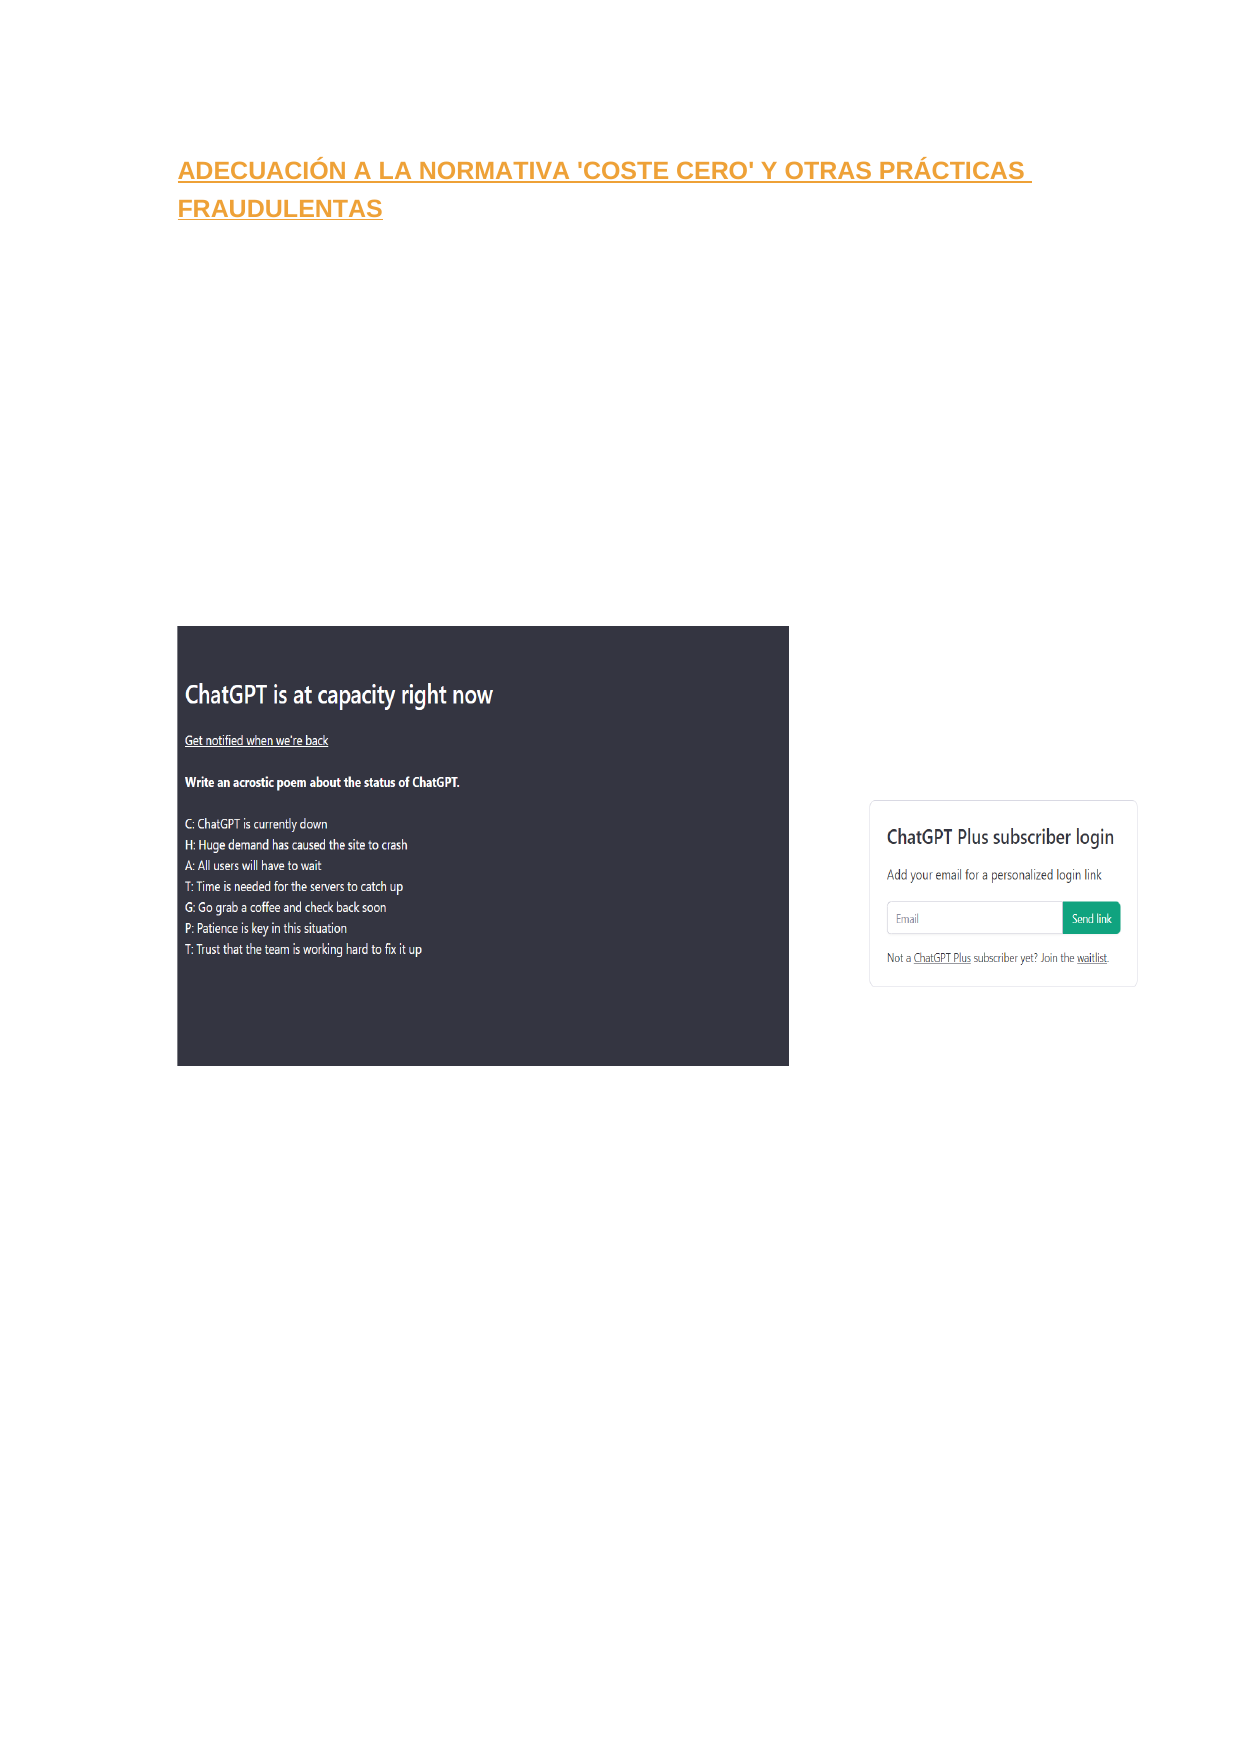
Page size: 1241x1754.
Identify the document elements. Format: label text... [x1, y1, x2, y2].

text ADECUACIÓN A LA NORMATIVA 'COSTE CERO' Y OTRAS PRÁCTICAS FRAUDULENTAS [177, 148, 1063, 223]
picture [177, 626, 1196, 1066]
